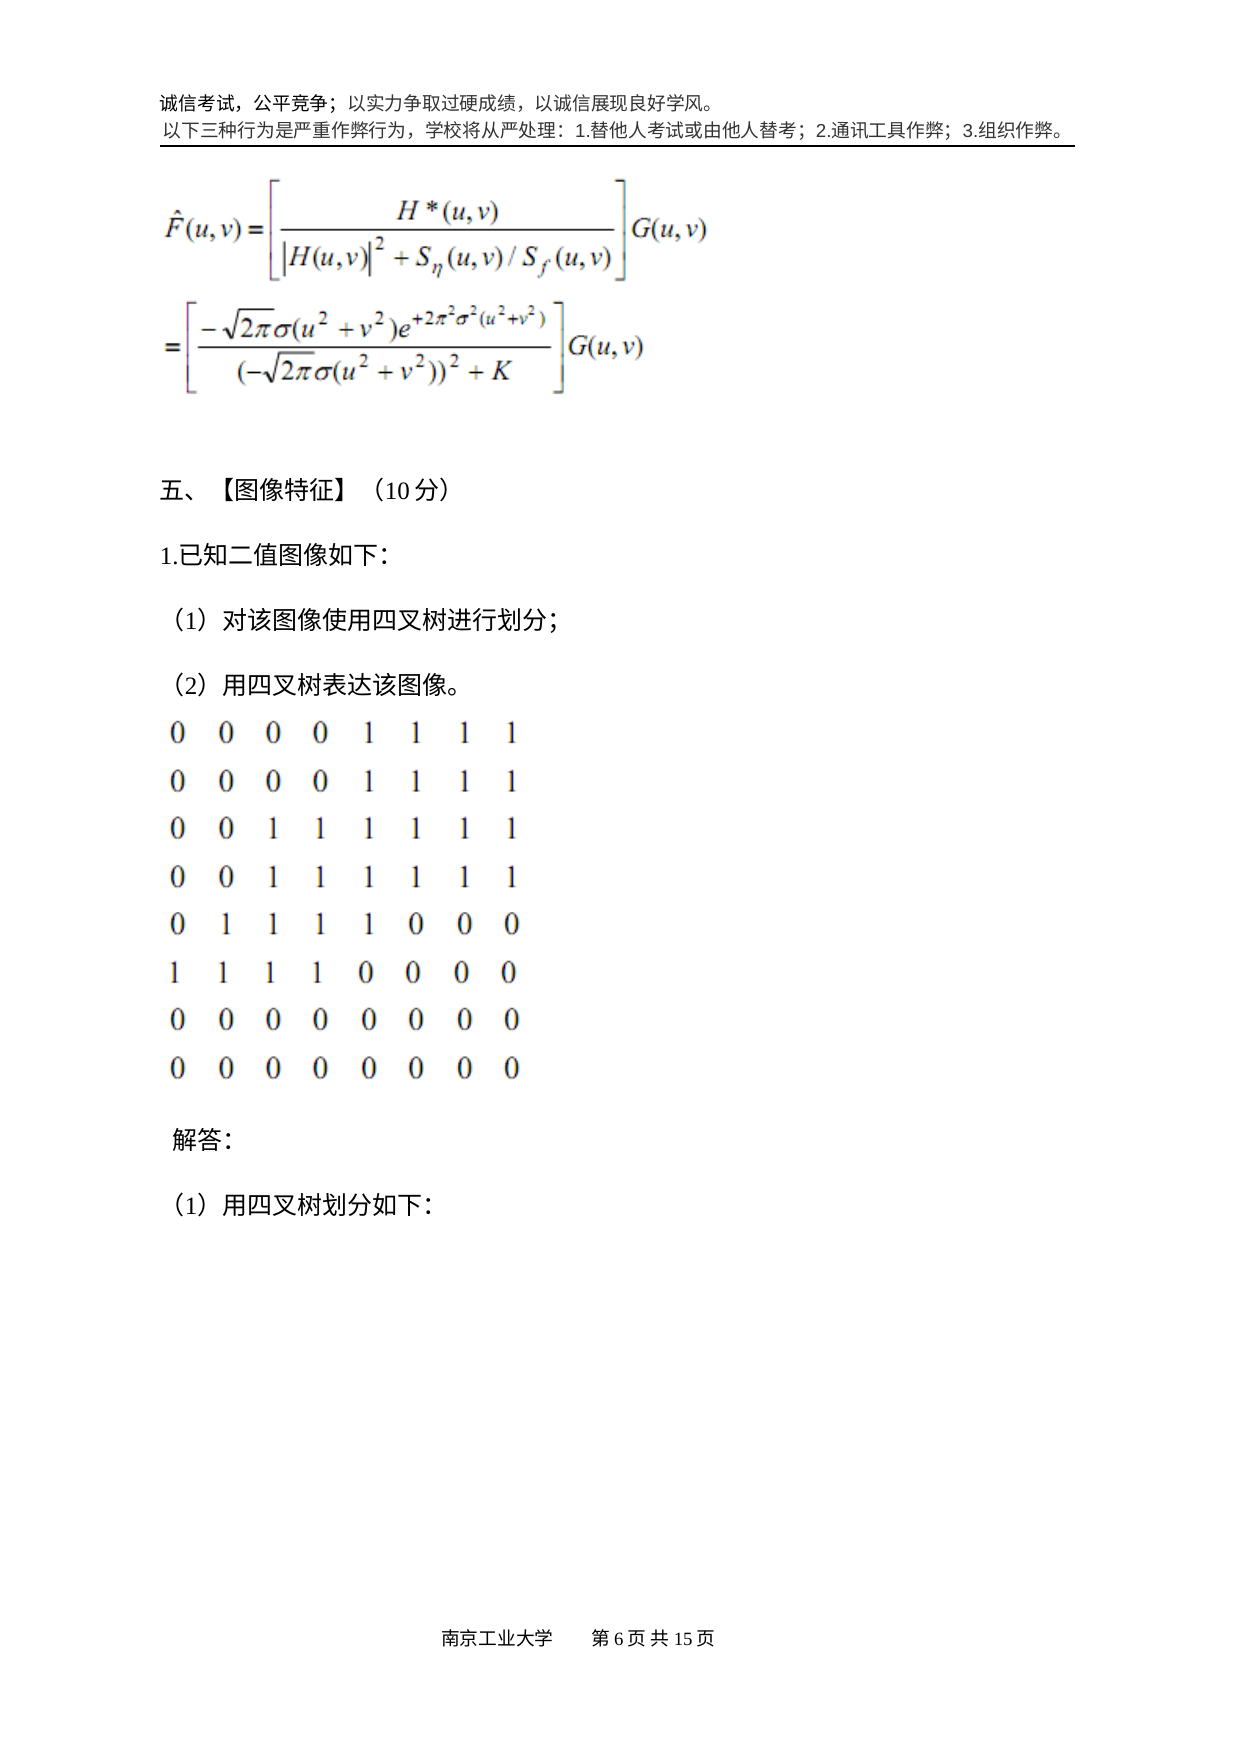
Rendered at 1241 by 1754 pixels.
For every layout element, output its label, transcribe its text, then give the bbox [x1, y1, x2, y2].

text 1.已知二值图像如下： [159, 521, 1075, 586]
picture [159, 163, 712, 402]
text 五、【图像特征】（10分） [159, 456, 1075, 521]
picture [159, 716, 525, 1085]
text 解答： [159, 1106, 1075, 1171]
text （2）用四叉树表达该图像。 [159, 651, 1075, 716]
text （1）对该图像使用四叉树进行划分； [159, 586, 1075, 651]
text （1）用四叉树划分如下： [159, 1171, 1075, 1236]
